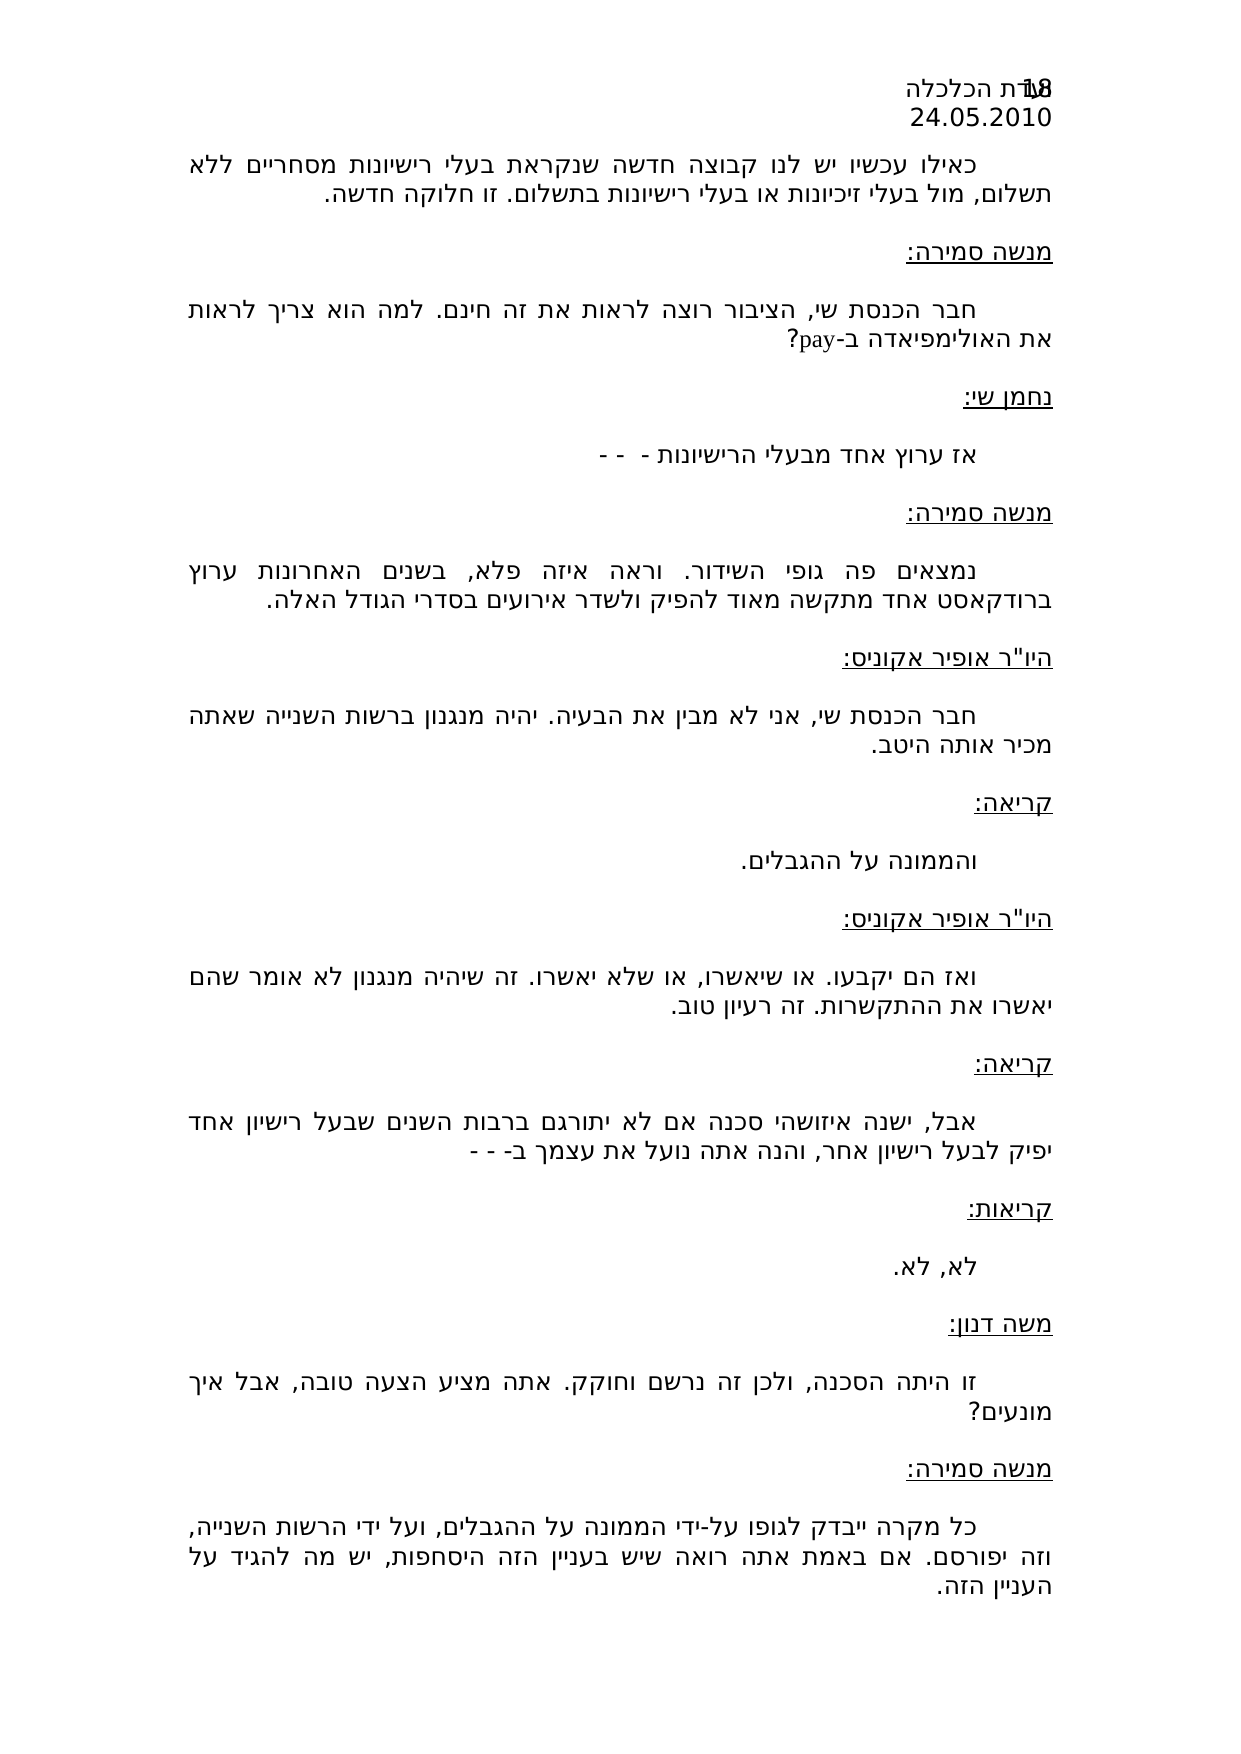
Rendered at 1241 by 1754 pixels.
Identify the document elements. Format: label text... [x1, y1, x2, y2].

text נחמן שי: [187, 382, 1053, 411]
text היו"ר אופיר אקוניס: [187, 643, 1053, 672]
text אבל, ישנה איזושהי סכנה אם לא יתורגם ברבות השנים שבעל רישיון אחד יפיק לבעל רישיון אחר, והנה אתה נועל את עצמך ב- - - [187, 1107, 1053, 1165]
text ואז הם יקבעו. או שיאשרו, או שלא יאשרו. זה שיהיה מנגנון לא אומר שהם יאשרו את ההתקשרות. זה רעיון טוב. [187, 962, 1053, 1020]
text קריאות: [187, 1194, 1053, 1223]
text היו"ר אופיר אקוניס: [187, 904, 1053, 933]
text משה דנון: [187, 1310, 1053, 1339]
text אז ערוץ אחד מבעלי הרישיונות - - - [187, 440, 1053, 469]
text מנשה סמירה: [187, 237, 1053, 266]
text כל מקרה ייבדק לגופו על-ידי הממונה על ההגבלים, ועל ידי הרשות השנייה, וזה יפורסם. אם באמת אתה רואה שיש בעניין הזה היסחפות, יש מה להגיד על העניין הזה. [187, 1513, 1053, 1600]
text חבר הכנסת שי, אני לא מבין את הבעיה. יהיה מנגנון ברשות השנייה שאתה מכיר אותה היטב. [187, 701, 1053, 759]
text לא, לא. [187, 1252, 1053, 1281]
text קריאה: [187, 788, 1053, 817]
text זו היתה הסכנה, ולכן זה נרשם וחוקק. אתה מציע הצעה טובה, אבל איך מונעים? [187, 1368, 1053, 1426]
text והממונה על ההגבלים. [187, 846, 1053, 875]
text מנשה סמירה: [187, 1455, 1053, 1484]
text חבר הכנסת שי, הציבור רוצה לראות את זה חינם. למה הוא צריך לראות את האולימפיאדה ב-pay? [187, 295, 1053, 353]
text נמצאים פה גופי השידור. וראה איזה פלא, בשנים האחרונות ערוץ ברודקאסט אחד מתקשה מאוד להפיק ולשדר אירועים בסדרי הגודל האלה. [187, 556, 1053, 614]
text מנשה סמירה: [187, 498, 1053, 527]
text קריאה: [187, 1049, 1053, 1078]
text כאילו עכשיו יש לנו קבוצה חדשה שנקראת בעלי רישיונות מסחריים ללא תשלום, מול בעלי זיכיונות או בעלי רישיונות בתשלום. זו חלוקה חדשה. [187, 150, 1053, 208]
